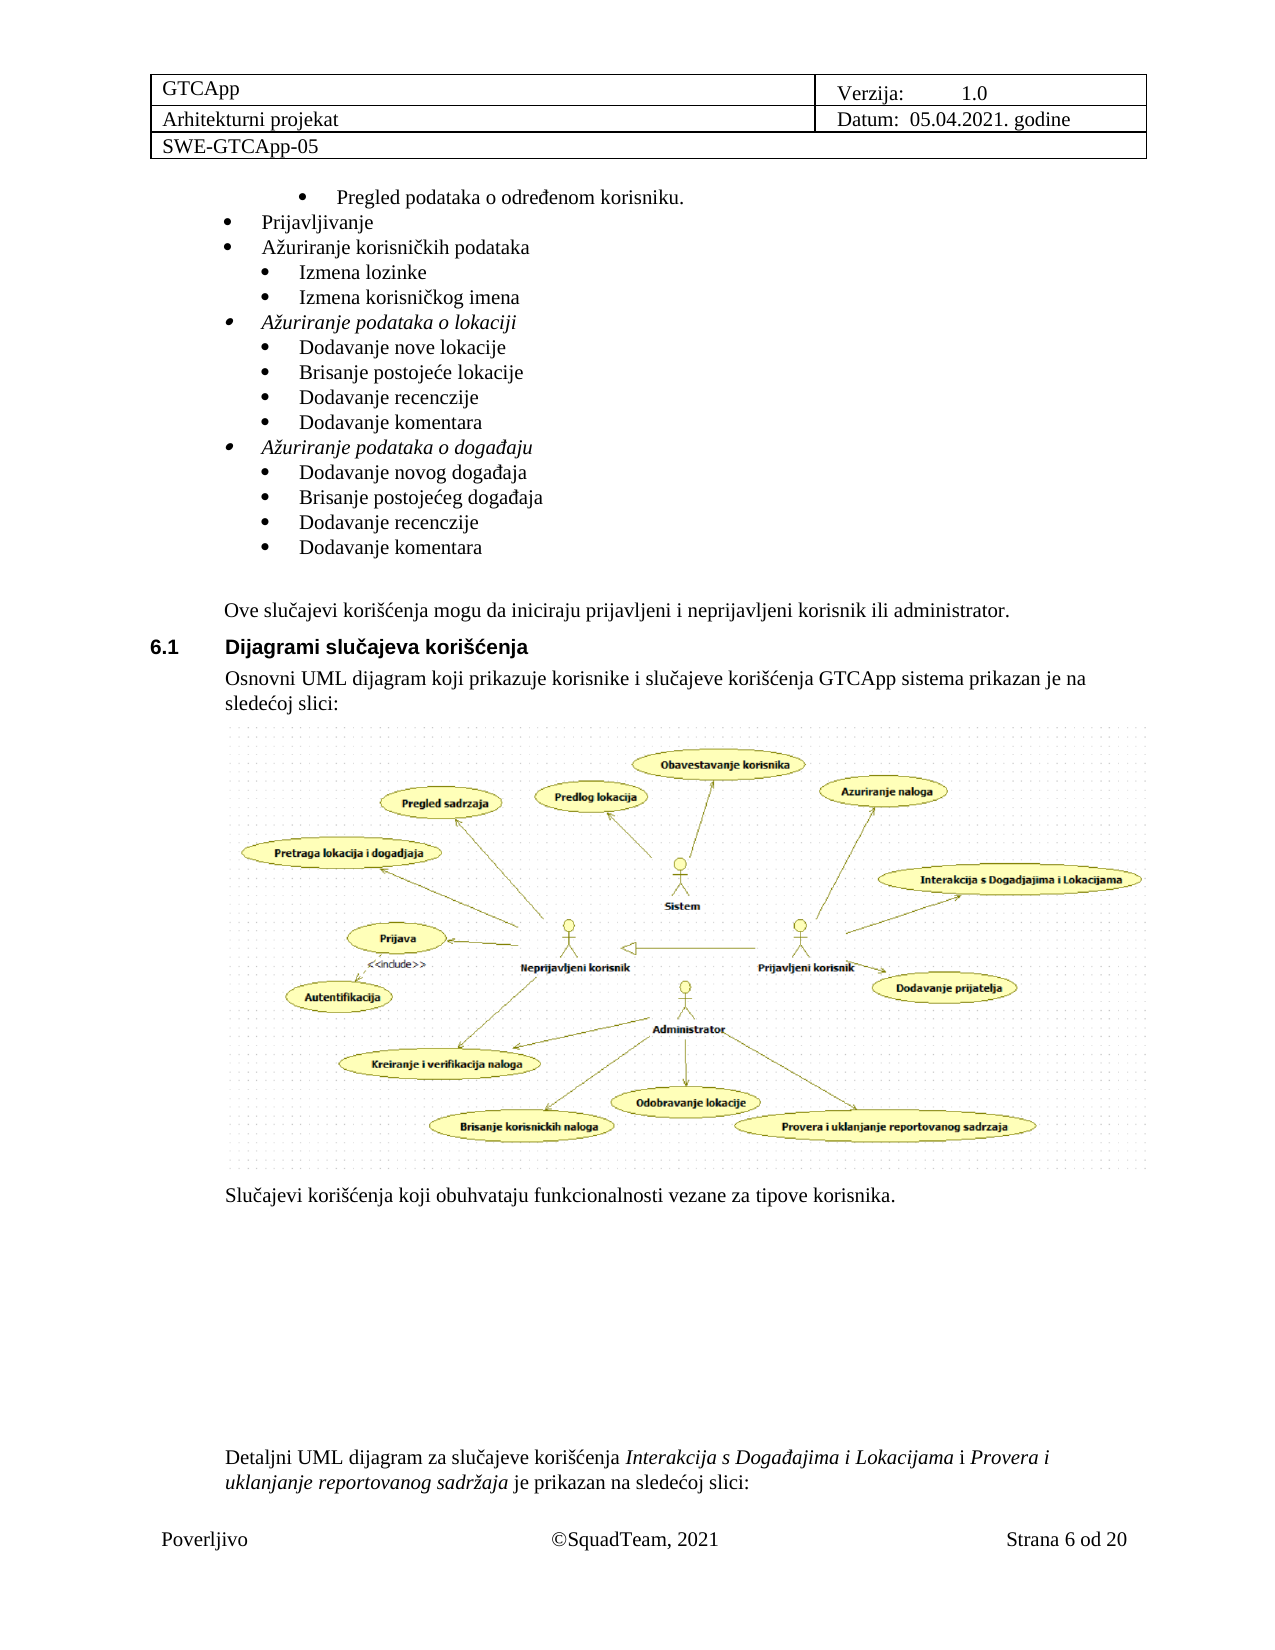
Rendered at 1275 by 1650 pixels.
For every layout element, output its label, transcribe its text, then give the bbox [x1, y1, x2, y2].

list Prijavljivanje [224, 209, 1125, 234]
list Ažuriranje podataka o događaju [224, 434, 1125, 459]
list Ažuriranje podataka o lokaciji [224, 309, 1125, 334]
list Brisanje postojećeg događaja [261, 484, 1125, 509]
list Dodavanje recenczije [261, 384, 1125, 409]
list Dodavanje novog događaja [261, 459, 1125, 484]
list Izmena korisničkog imena [261, 284, 1125, 309]
subtitle Dijagrami slučajeva korišćenja [150, 634, 1125, 659]
text Detaljni UML dijagram za slučajeve korišćenja Interakcija s Događajima i Lokacijama i Provera i uklanjanje reportovanog sadržaja je prikazan na sledećoj slici: [225, 1444, 1125, 1494]
list Dodavanje recenczije [261, 509, 1125, 534]
list Ažuriranje korisničkih podataka [224, 234, 1125, 259]
list Dodavanje nove lokacije [261, 334, 1125, 359]
text Osnovni UML dijagram koji prikazuje korisnike i slučajeve korišćenja GTCApp sistema prikazan je na sledećoj slici: [225, 665, 1125, 715]
text Slučajevi korišćenja koji obuhvataju funkcionalnosti vezane za tipove korisnika. [225, 1182, 1125, 1207]
list Izmena lozinke [261, 259, 1125, 284]
list Brisanje postojeće lokacije [261, 359, 1125, 384]
list Pregled podataka o određenom korisniku. [299, 184, 1125, 209]
picture [225, 727, 1148, 1170]
text Ove slučajevi korišćenja mogu da iniciraju prijavljeni i neprijavljeni korisnik ili administrator. [224, 597, 1125, 622]
list Dodavanje komentara [261, 409, 1125, 434]
list Dodavanje komentara [261, 534, 1125, 559]
